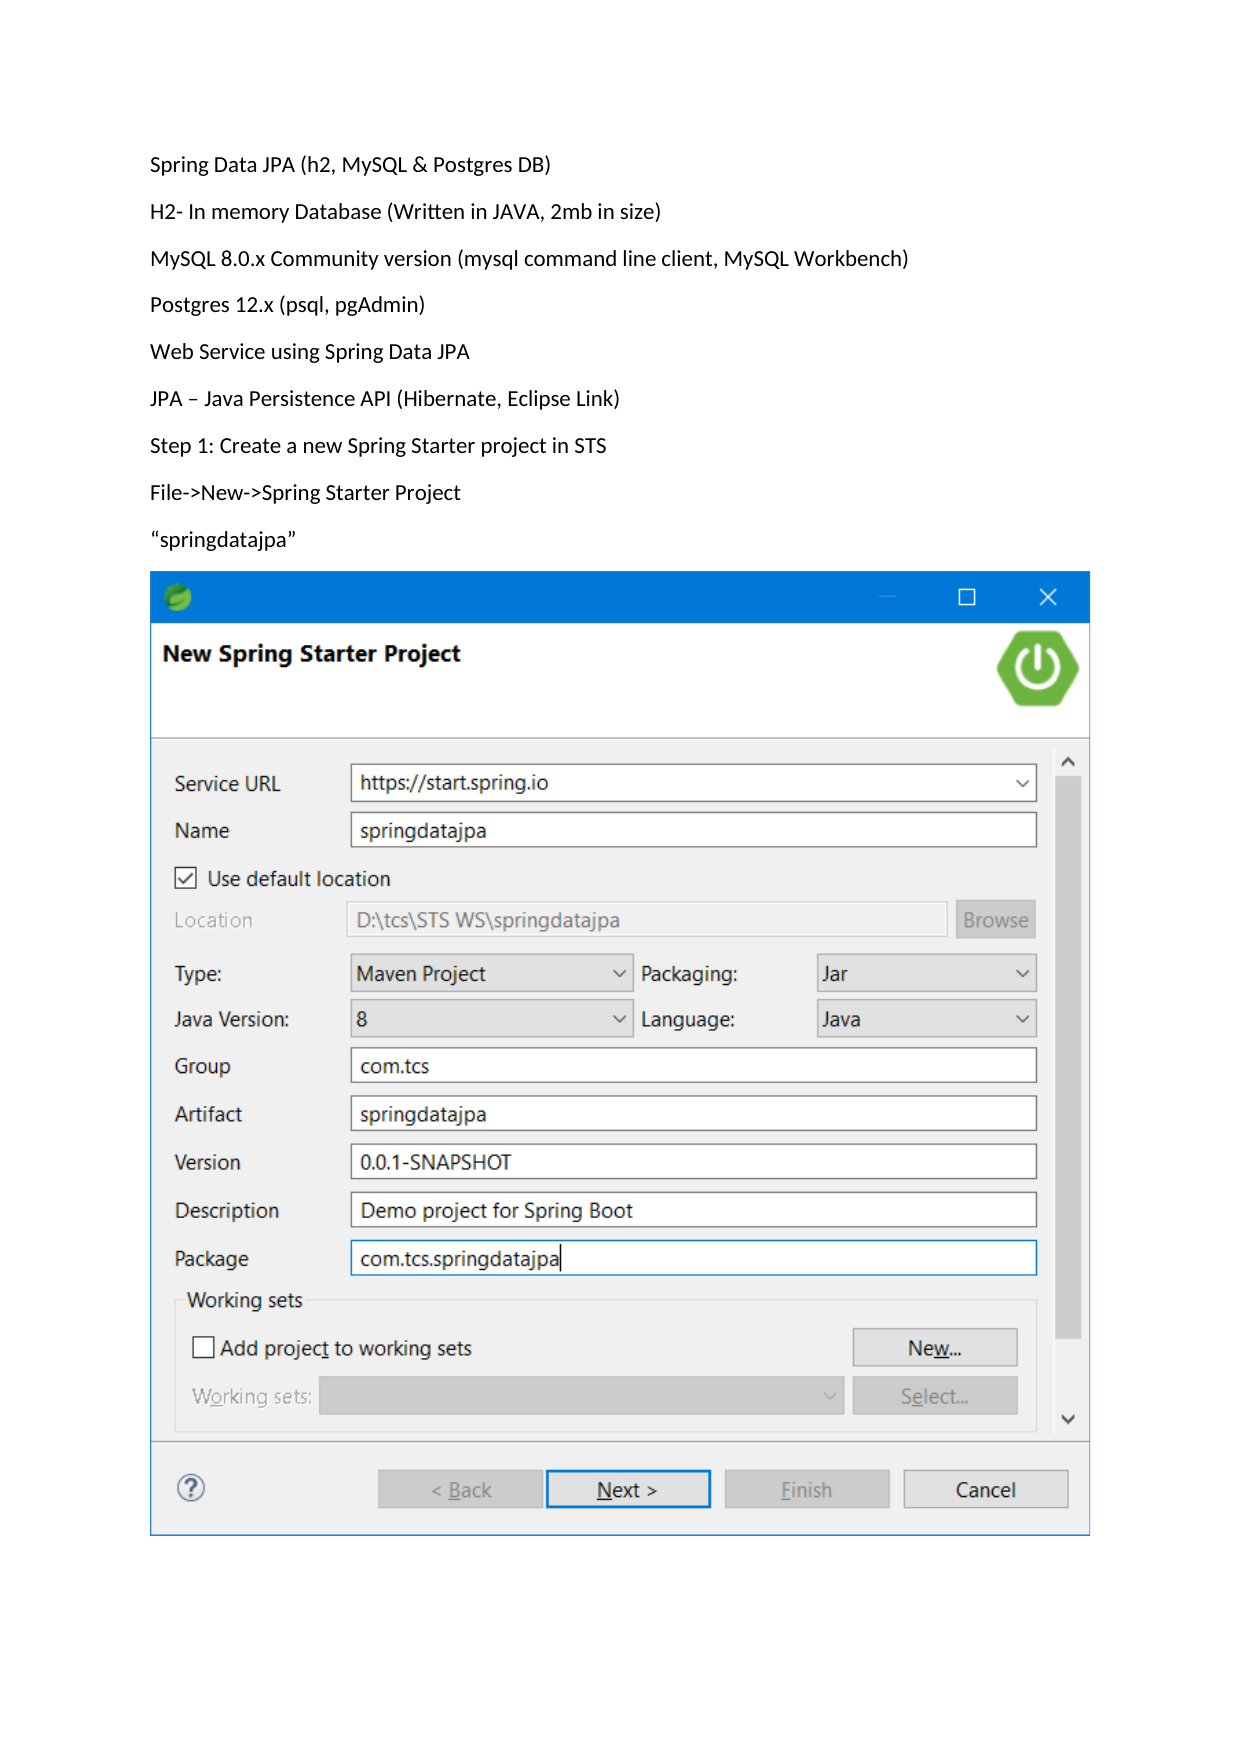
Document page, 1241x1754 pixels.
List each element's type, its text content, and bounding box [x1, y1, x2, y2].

picture [150, 571, 1091, 1536]
text Step 1: Create a new Spring Starter project in STS [150, 431, 1090, 459]
text Postgres 12.x (psql, pgAdmin) [150, 291, 1090, 319]
text Spring Data JPA (h2, MySQL & Postgres DB) [150, 150, 1090, 178]
text H2- In memory Database (Written in JAVA, 2mb in size) [150, 197, 1090, 225]
text JPA – Java Persistence API (Hibernate, Eclipse Link) [150, 384, 1090, 412]
text File->New->Spring Starter Project [150, 478, 1090, 506]
text Web Service using Spring Data JPA [150, 337, 1090, 366]
text “springdatajpa” [150, 525, 1090, 553]
text MySQL 8.0.x Community version (mysql command line client, MySQL Workbench) [150, 244, 1090, 272]
